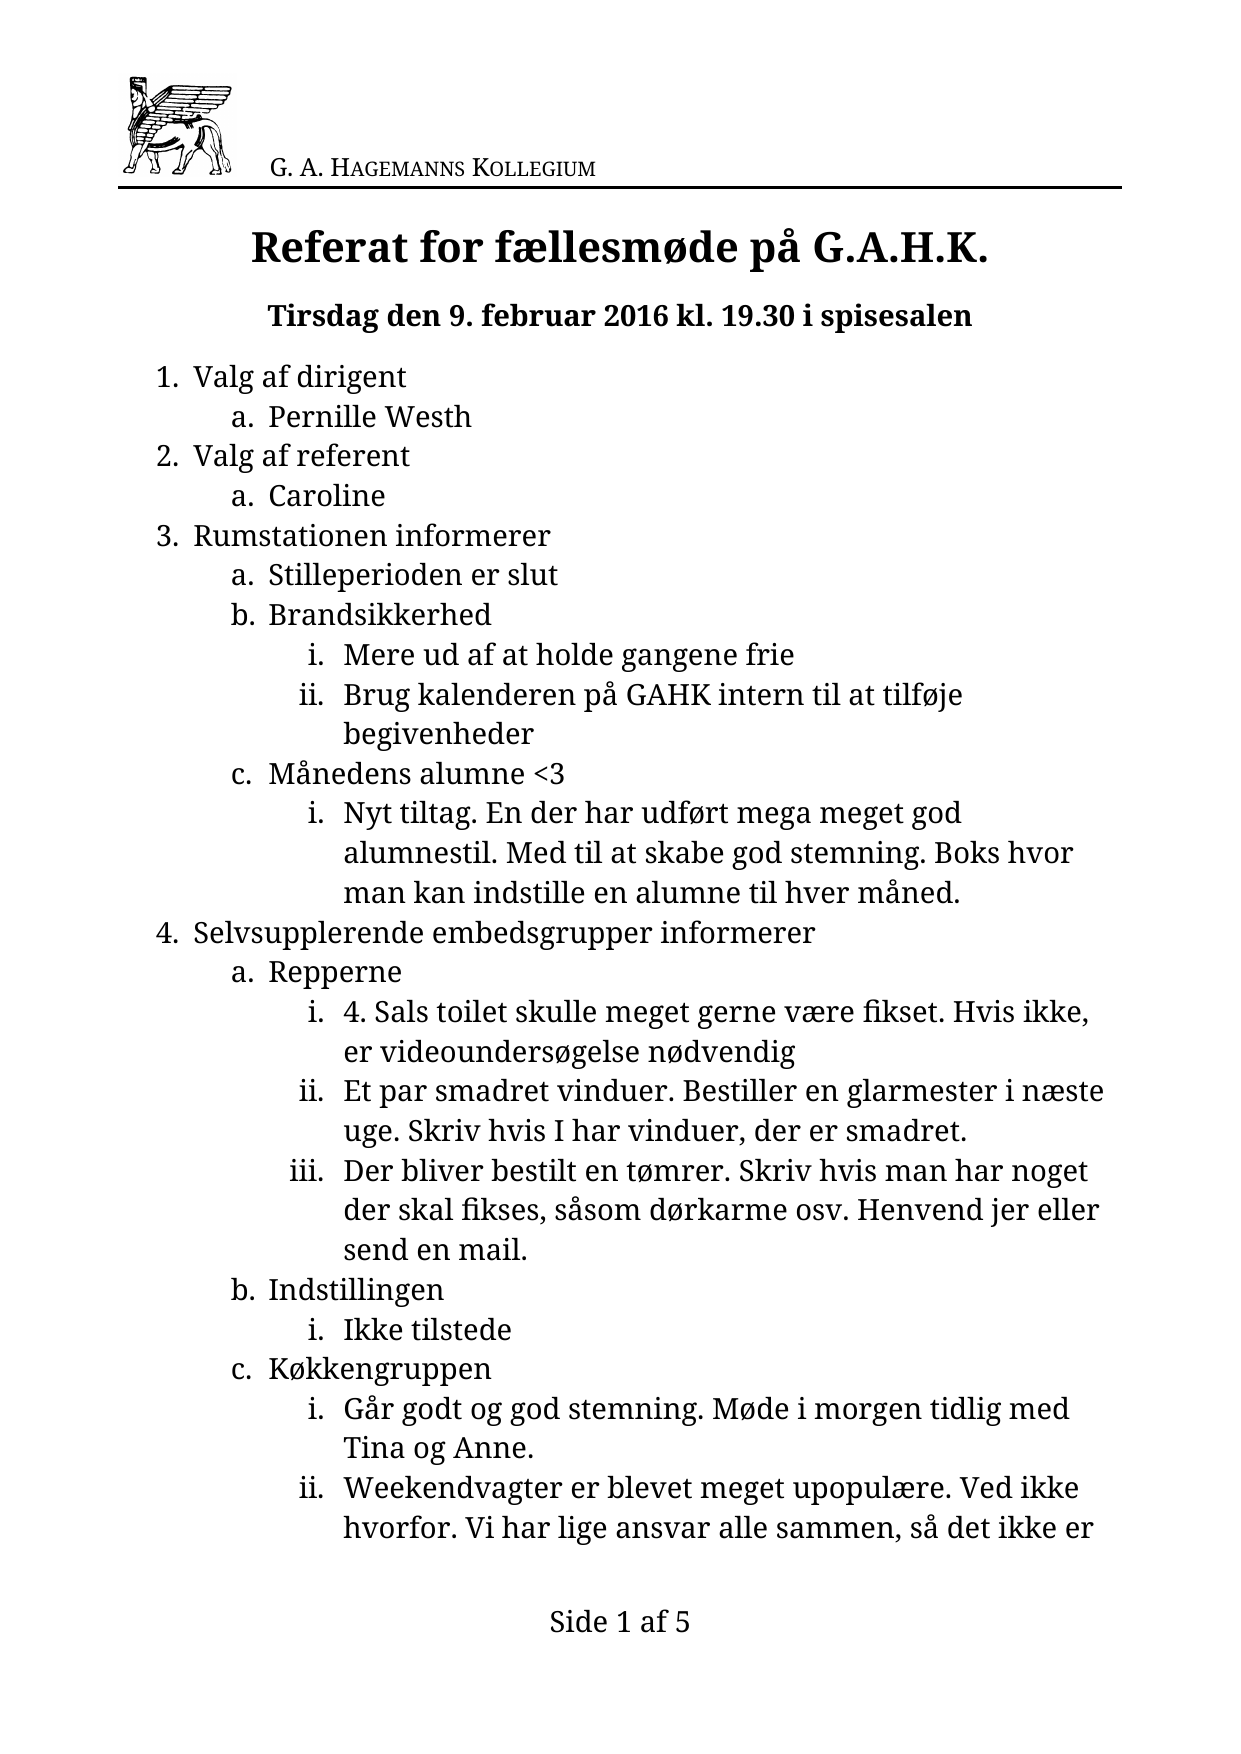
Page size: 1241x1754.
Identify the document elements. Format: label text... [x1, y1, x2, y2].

list Køkkengruppen [231, 1348, 1122, 1388]
list Brandsikkerhed [231, 594, 1122, 634]
list Repperne [231, 952, 1122, 991]
list Månedens alumne <3 [231, 753, 1122, 793]
picture [118, 73, 237, 177]
text Tirsdag den 9. februar 2016 kl. 19.30 i spisesalen [118, 296, 1122, 335]
list Selvsupplerende embedsgrupper informerer [156, 912, 1122, 952]
text Referat for fællesmøde på G.A.H.K. [118, 218, 1122, 275]
list Går godt og god stemning. Møde i morgen tidlig med Tina og Anne. [324, 1388, 1122, 1467]
list Nyt tiltag. En der har udført mega meget god alumnestil. Med til at skabe god stemning. Boks hvor man kan indstille en alumne til hver måned. [324, 793, 1122, 912]
list Ikke tilstede [324, 1309, 1122, 1348]
list Der bliver bestilt en tømrer. Skriv hvis man har noget der skal fikses, såsom dørkarme osv. Henvend jer eller send en mail. [324, 1150, 1122, 1269]
list Caroline [231, 475, 1122, 515]
list 4. Sals toilet skulle meget gerne være fikset. Hvis ikke, er videoundersøgelse nødvendig [324, 991, 1122, 1071]
list Stilleperioden er slut [231, 555, 1122, 594]
list Valg af dirigent [156, 356, 1122, 396]
list Indstillingen [231, 1269, 1122, 1309]
list Rumstationen informerer [156, 515, 1122, 555]
list Brug kalenderen på GAHK intern til at tilføje begivenheder [324, 674, 1122, 753]
list Pernille Westh [231, 396, 1122, 436]
list Mere ud af at holde gangene frie [324, 634, 1122, 674]
list Valg af referent [156, 436, 1122, 475]
list Et par smadret vinduer. Bestiller en glarmester i næste uge. Skriv hvis I har vinduer, der er smadret. [324, 1071, 1122, 1150]
